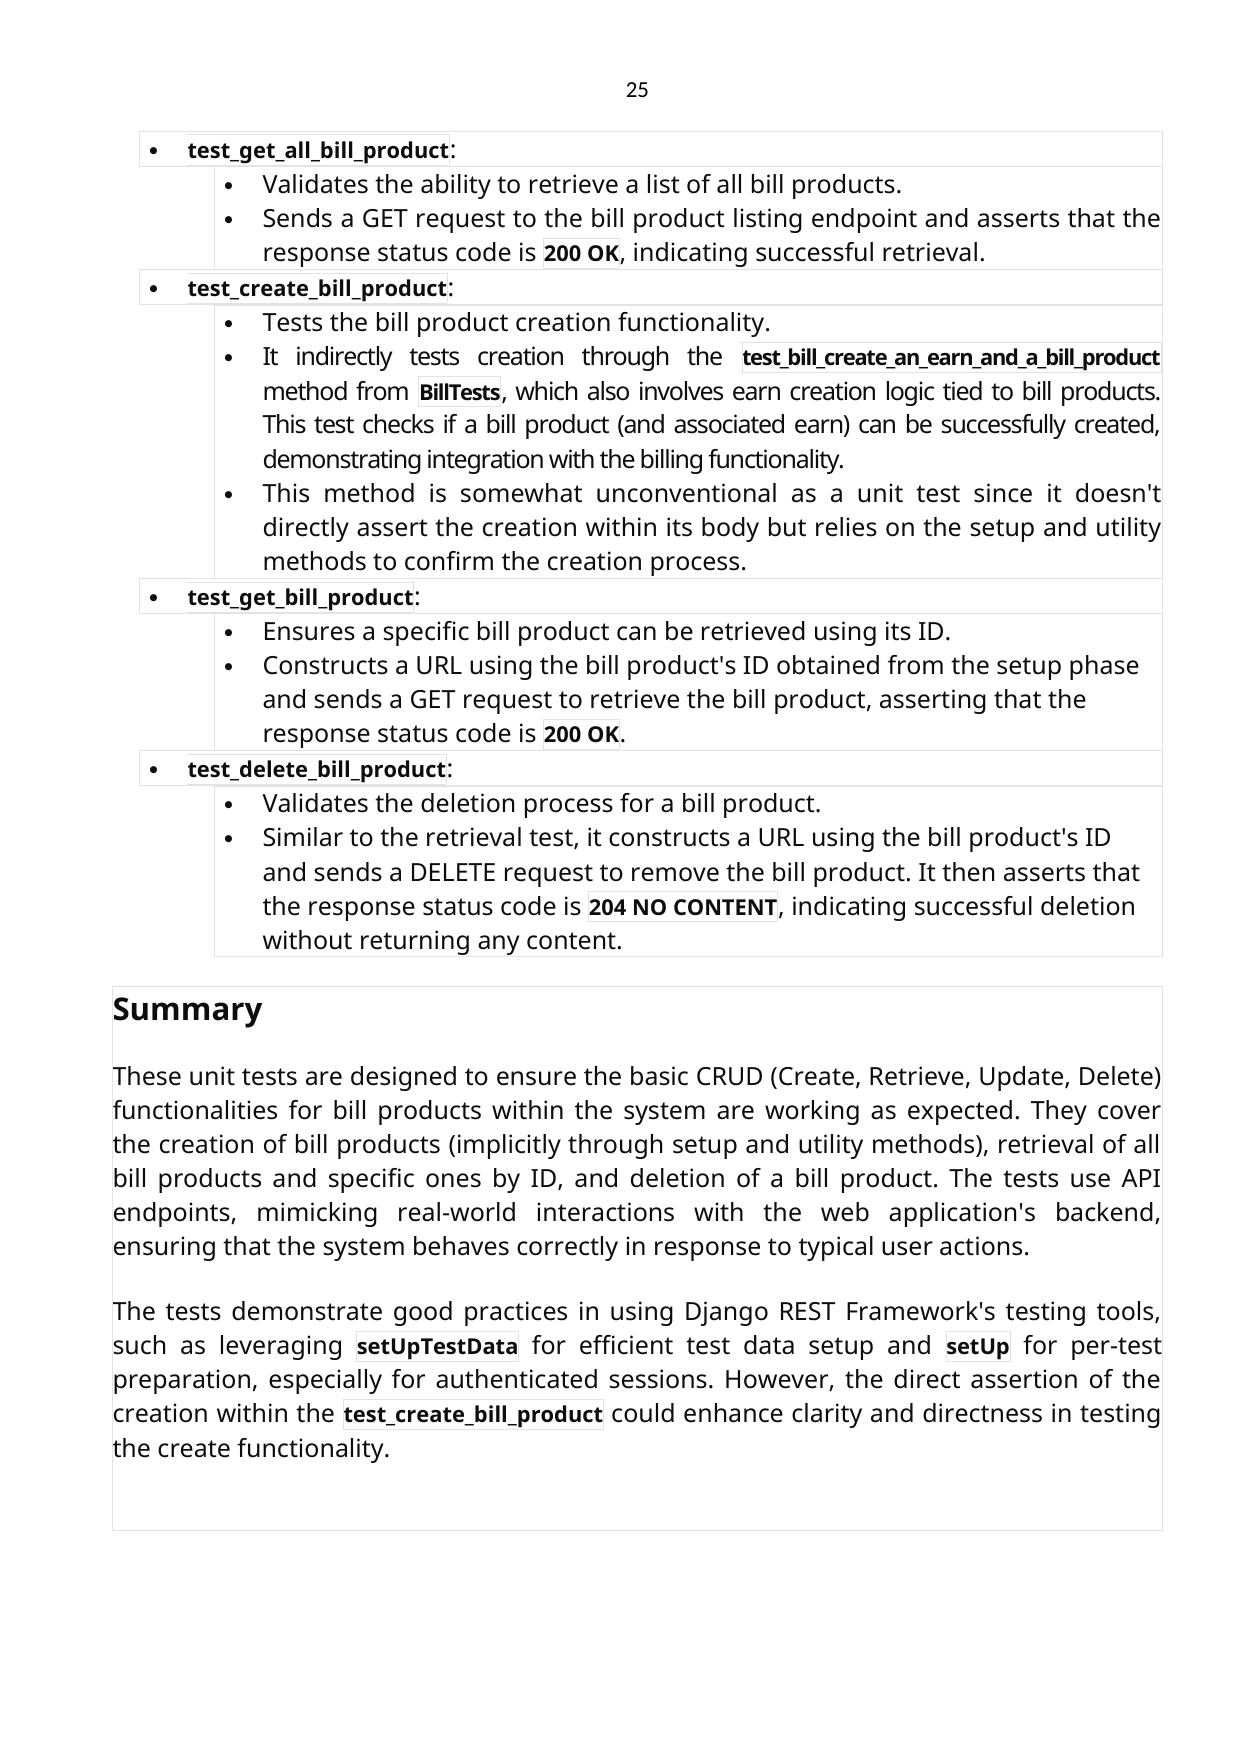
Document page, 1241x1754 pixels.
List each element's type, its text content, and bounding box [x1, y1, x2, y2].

list test_get_bill_product: [140, 579, 1162, 613]
text The tests demonstrate good practices in using Django REST Framework's testing tools, such as leveraging setUpTestData for efficient test data setup and setUp for per-test preparation, especially for authenticated sessions. However, the direct assertion of the creation within the test_create_bill_product could enhance clarity and directness in testing the create functionality. [113, 1293, 1162, 1464]
list Validates the deletion process for a bill product. [215, 787, 1162, 819]
list Tests the bill product creation functionality. [215, 306, 1162, 338]
list test_create_bill_product: [140, 270, 1162, 304]
list Sends a GET request to the bill product listing endpoint and asserts that the response status code is 200 OK, indicating successful retrieval. [215, 200, 1162, 269]
text Summary [113, 987, 1162, 1029]
list Ensures a specific bill product can be retrieved using its ID. [215, 614, 1162, 647]
list This method is somewhat unconventional as a unit test since it doesn't directly assert the creation within its body but relies on the setup and utility methods to confirm the creation process. [215, 475, 1162, 578]
list test_delete_bill_product: [140, 751, 1162, 785]
list It indirectly tests creation through the test_bill_create_an_earn_and_a_bill_product method from BillTests, which also involves earn creation logic tied to bill products. This test checks if a bill product (and associated earn) can be successfully created, demonstrating integration with the billing functionality. [215, 338, 1162, 475]
list Validates the ability to retrieve a list of all bill products. [215, 167, 1162, 200]
list Constructs a URL using the bill product's ID obtained from the setup phase and sends a GET request to retrieve the bill product, asserting that the response status code is 200 OK. [215, 647, 1162, 750]
text These unit tests are designed to ensure the basic CRUD (Create, Retrieve, Update, Delete) functionalities for bill products within the system are working as expected. They cover the creation of bill products (implicitly through setup and utility methods), retrieval of all bill products and specific ones by ID, and deletion of a bill product. The tests use API endpoints, mimicking real-world interactions with the web application's backend, ensuring that the system behaves correctly in response to typical user actions. [113, 1058, 1162, 1263]
list Similar to the retrieval test, it constructs a URL using the bill product's ID and sends a DELETE request to remove the bill product. It then asserts that the response status code is 204 NO CONTENT, indicating successful deletion without returning any content. [215, 819, 1162, 956]
list test_get_all_bill_product: [140, 132, 1162, 166]
